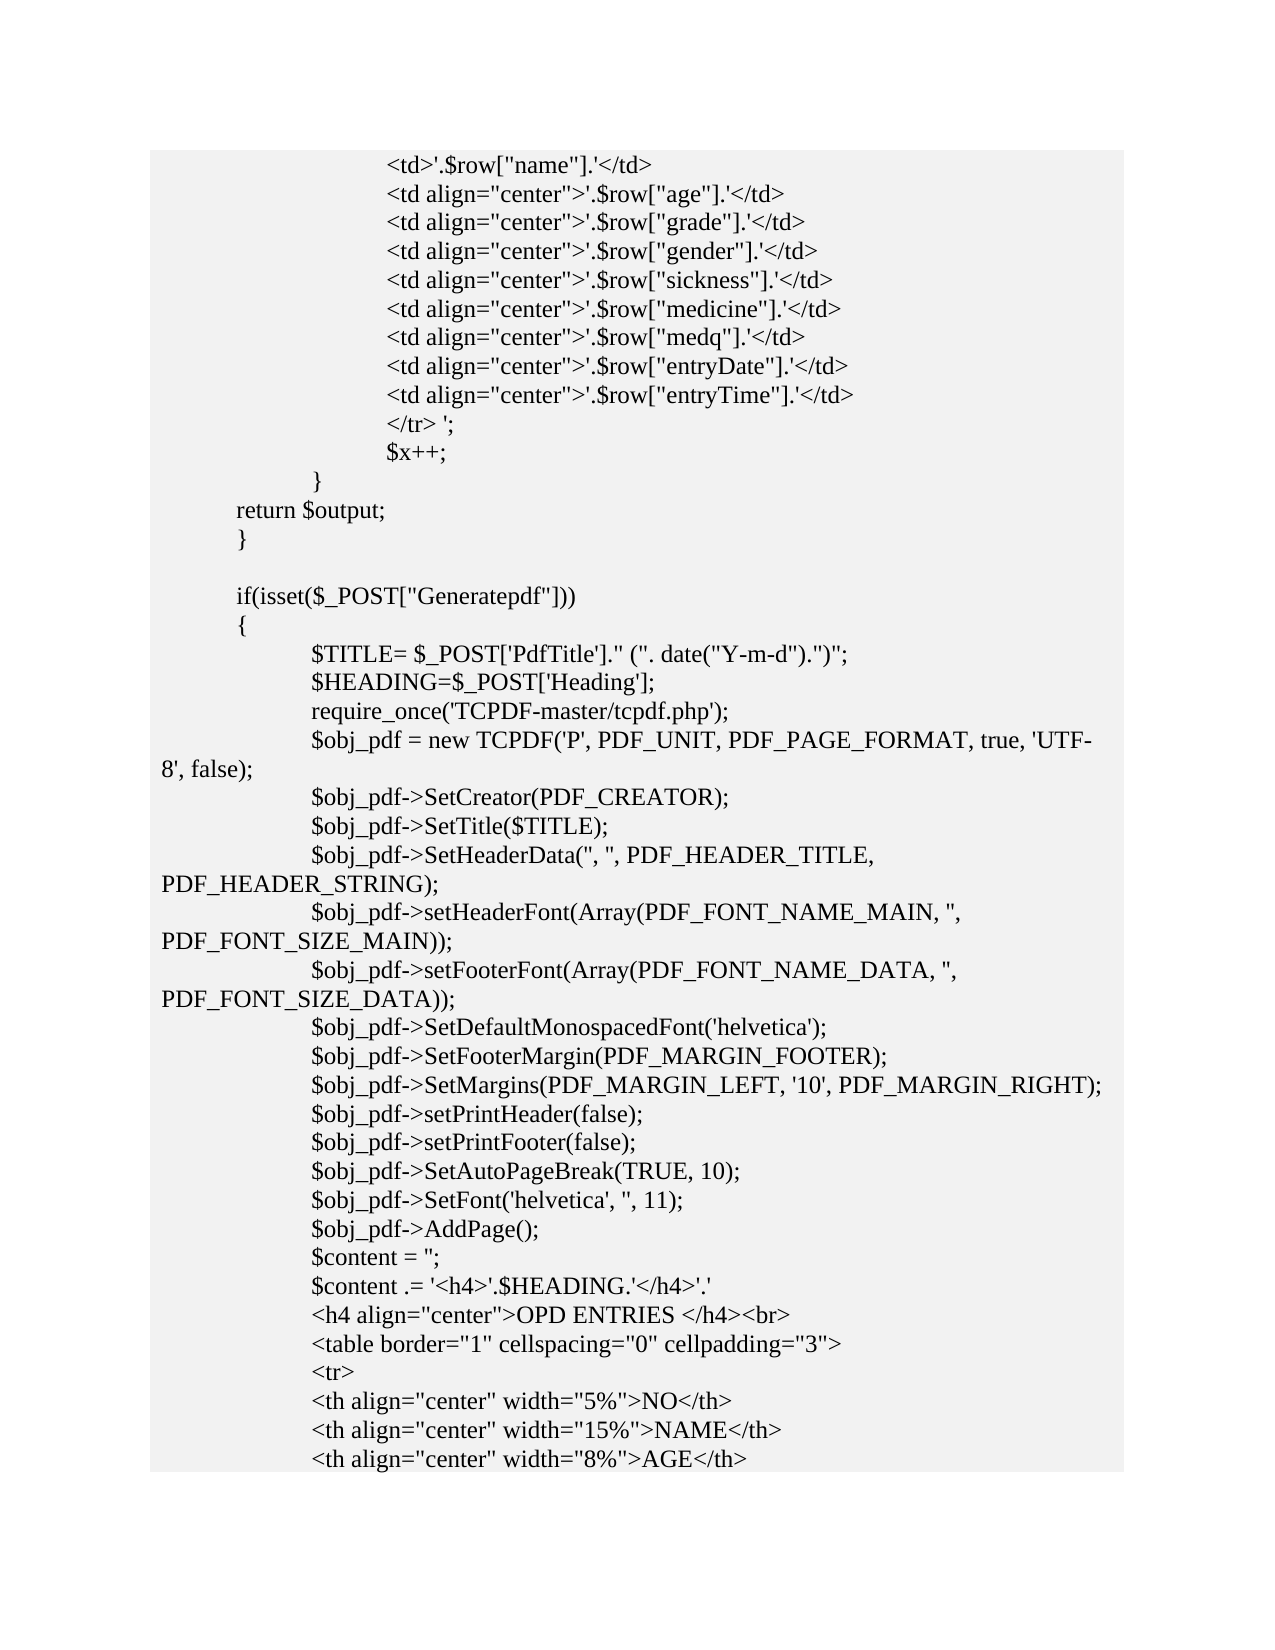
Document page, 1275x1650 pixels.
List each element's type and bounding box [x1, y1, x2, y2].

table_cell [150, 150, 1124, 1472]
